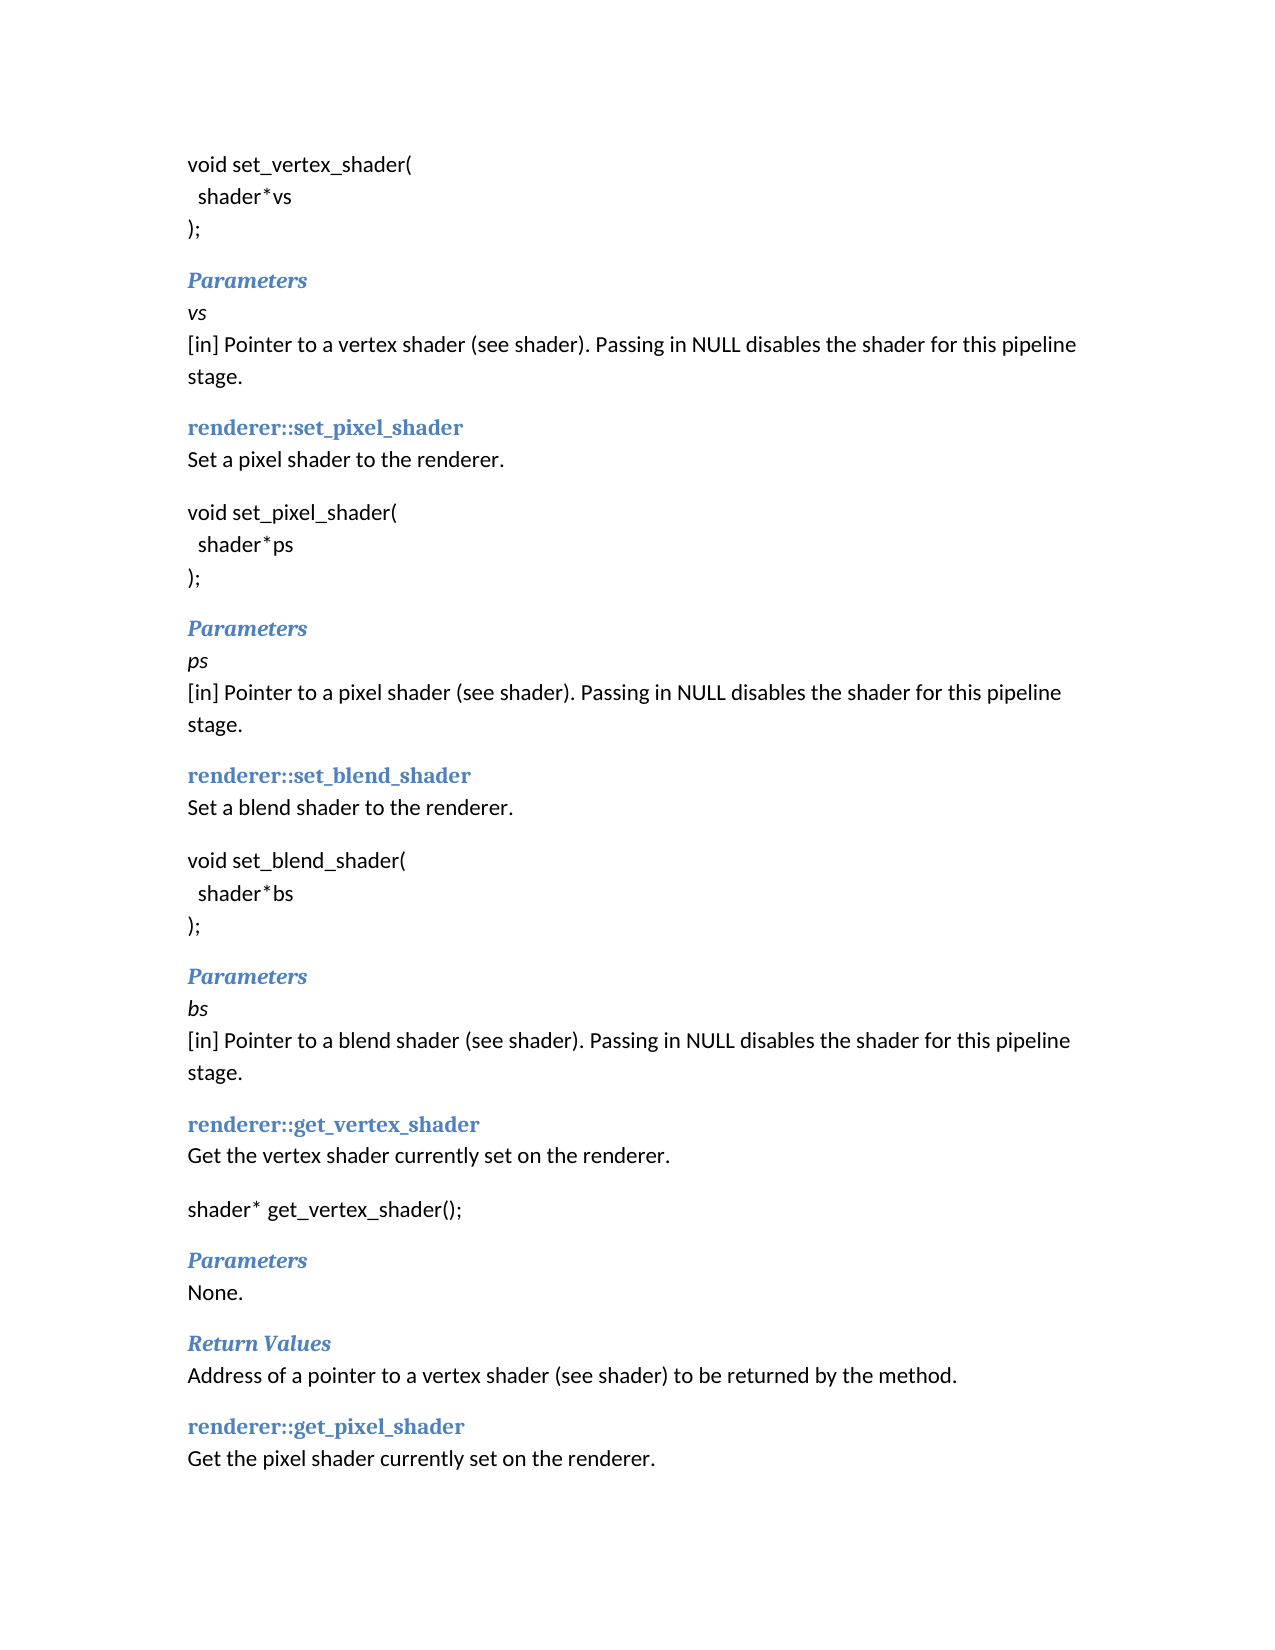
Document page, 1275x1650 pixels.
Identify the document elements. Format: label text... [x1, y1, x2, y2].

text shader* get_vertex_shader(); [187, 1195, 1087, 1223]
text Set a blend shader to the renderer. [187, 793, 1087, 821]
text vs [in] Pointer to a vertex shader (see shader). Passing in NULL disables the shader for this pipeline stage. [187, 298, 1087, 390]
text void set_vertex_shader( shader*vs ); [187, 150, 1087, 242]
subtitle renderer::set_blend_shader [187, 763, 1087, 789]
text Address of a pointer to a vertex shader (see shader) to be returned by the method. [187, 1361, 1087, 1389]
subtitle Parameters [187, 616, 1087, 642]
subtitle Parameters [187, 964, 1087, 990]
text Get the vertex shader currently set on the renderer. [187, 1142, 1087, 1170]
text void set_blend_shader( shader*bs ); [187, 846, 1087, 939]
subtitle renderer::set_pixel_shader [187, 415, 1087, 441]
subtitle renderer::get_vertex_shader [187, 1111, 1087, 1138]
text Set a pixel shader to the renderer. [187, 445, 1087, 473]
subtitle Parameters [187, 267, 1087, 294]
text None. [187, 1278, 1087, 1306]
subtitle Return Values [187, 1331, 1087, 1357]
subtitle renderer::get_pixel_shader [187, 1414, 1087, 1441]
subtitle Parameters [187, 1248, 1087, 1274]
text ps [in] Pointer to a pixel shader (see shader). Passing in NULL disables the shader for this pipeline stage. [187, 646, 1087, 738]
text bs [in] Pointer to a blend shader (see shader). Passing in NULL disables the shader for this pipeline stage. [187, 994, 1087, 1086]
text Get the pixel shader currently set on the renderer. [187, 1444, 1087, 1472]
text void set_pixel_shader( shader*ps ); [187, 498, 1087, 591]
